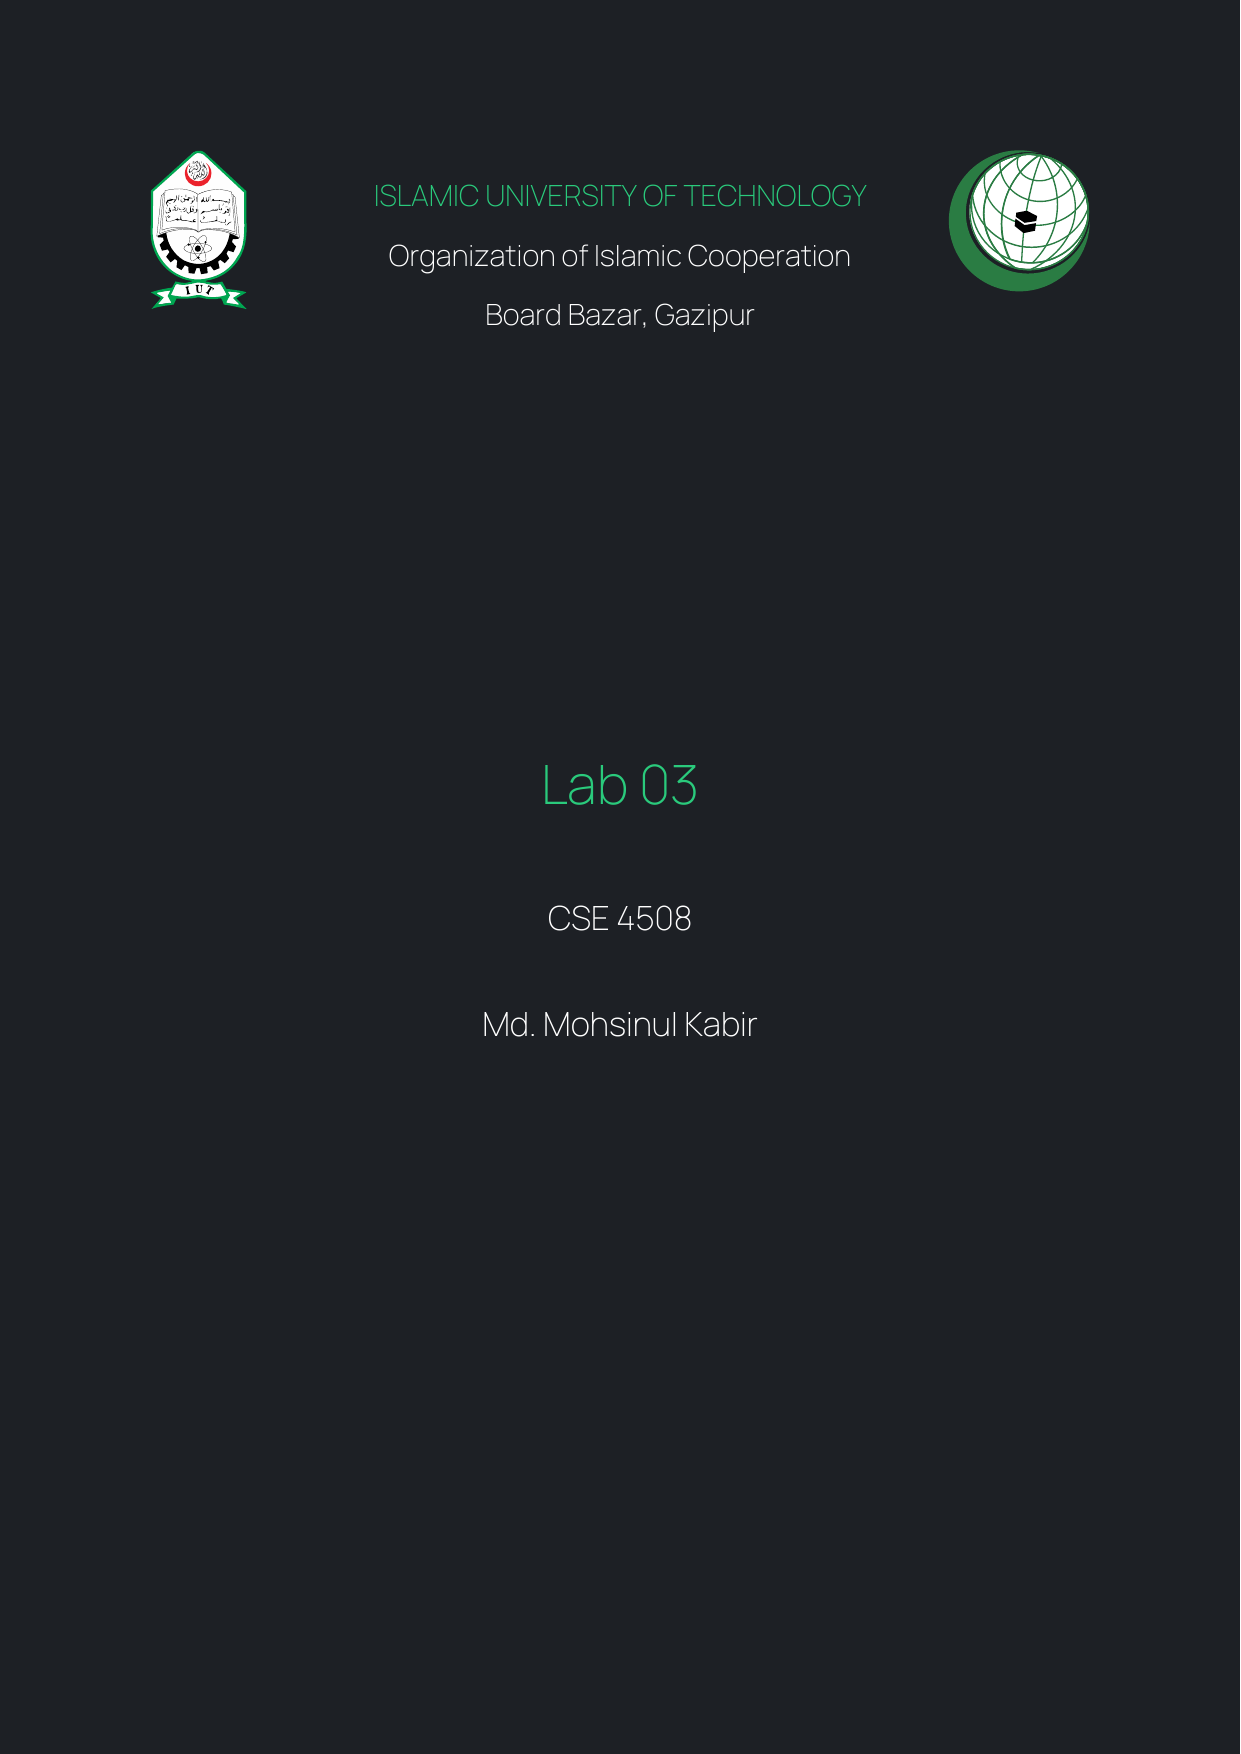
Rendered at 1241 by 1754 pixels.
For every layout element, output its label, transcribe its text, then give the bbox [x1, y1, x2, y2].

text CSE 4508 [150, 895, 1090, 941]
text Board Bazar, Gazipur [150, 294, 1090, 334]
text Md. Mohsinul Kabir [150, 1001, 1090, 1047]
text Organization of Islamic Cooperation [150, 235, 1090, 275]
text Lab 03 [150, 747, 1090, 821]
text ISLAMIC UNIVERSITY OF TECHNOLOGY [150, 175, 1090, 215]
